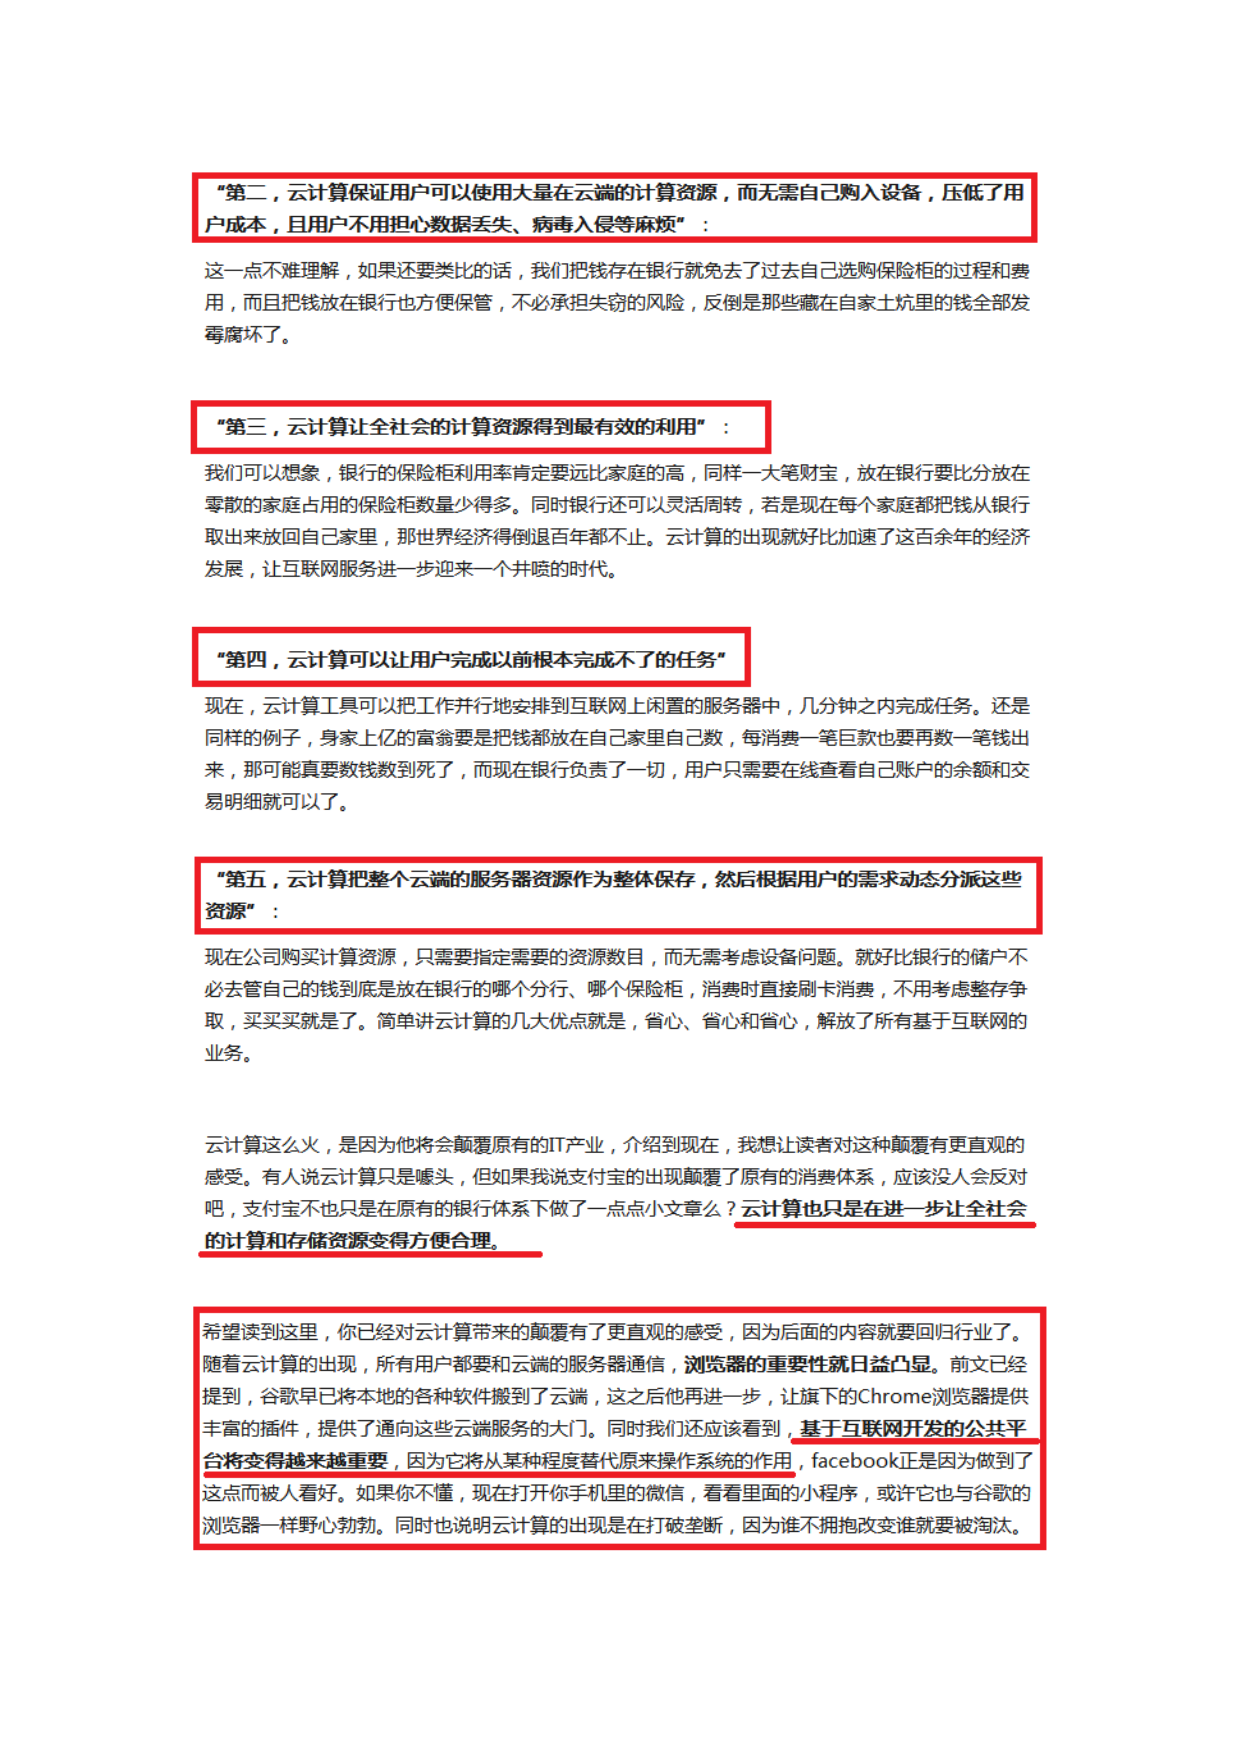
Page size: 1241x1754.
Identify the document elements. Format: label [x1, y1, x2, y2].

picture [187, 1299, 1053, 1558]
picture [187, 844, 1053, 1282]
picture [187, 162, 1053, 819]
